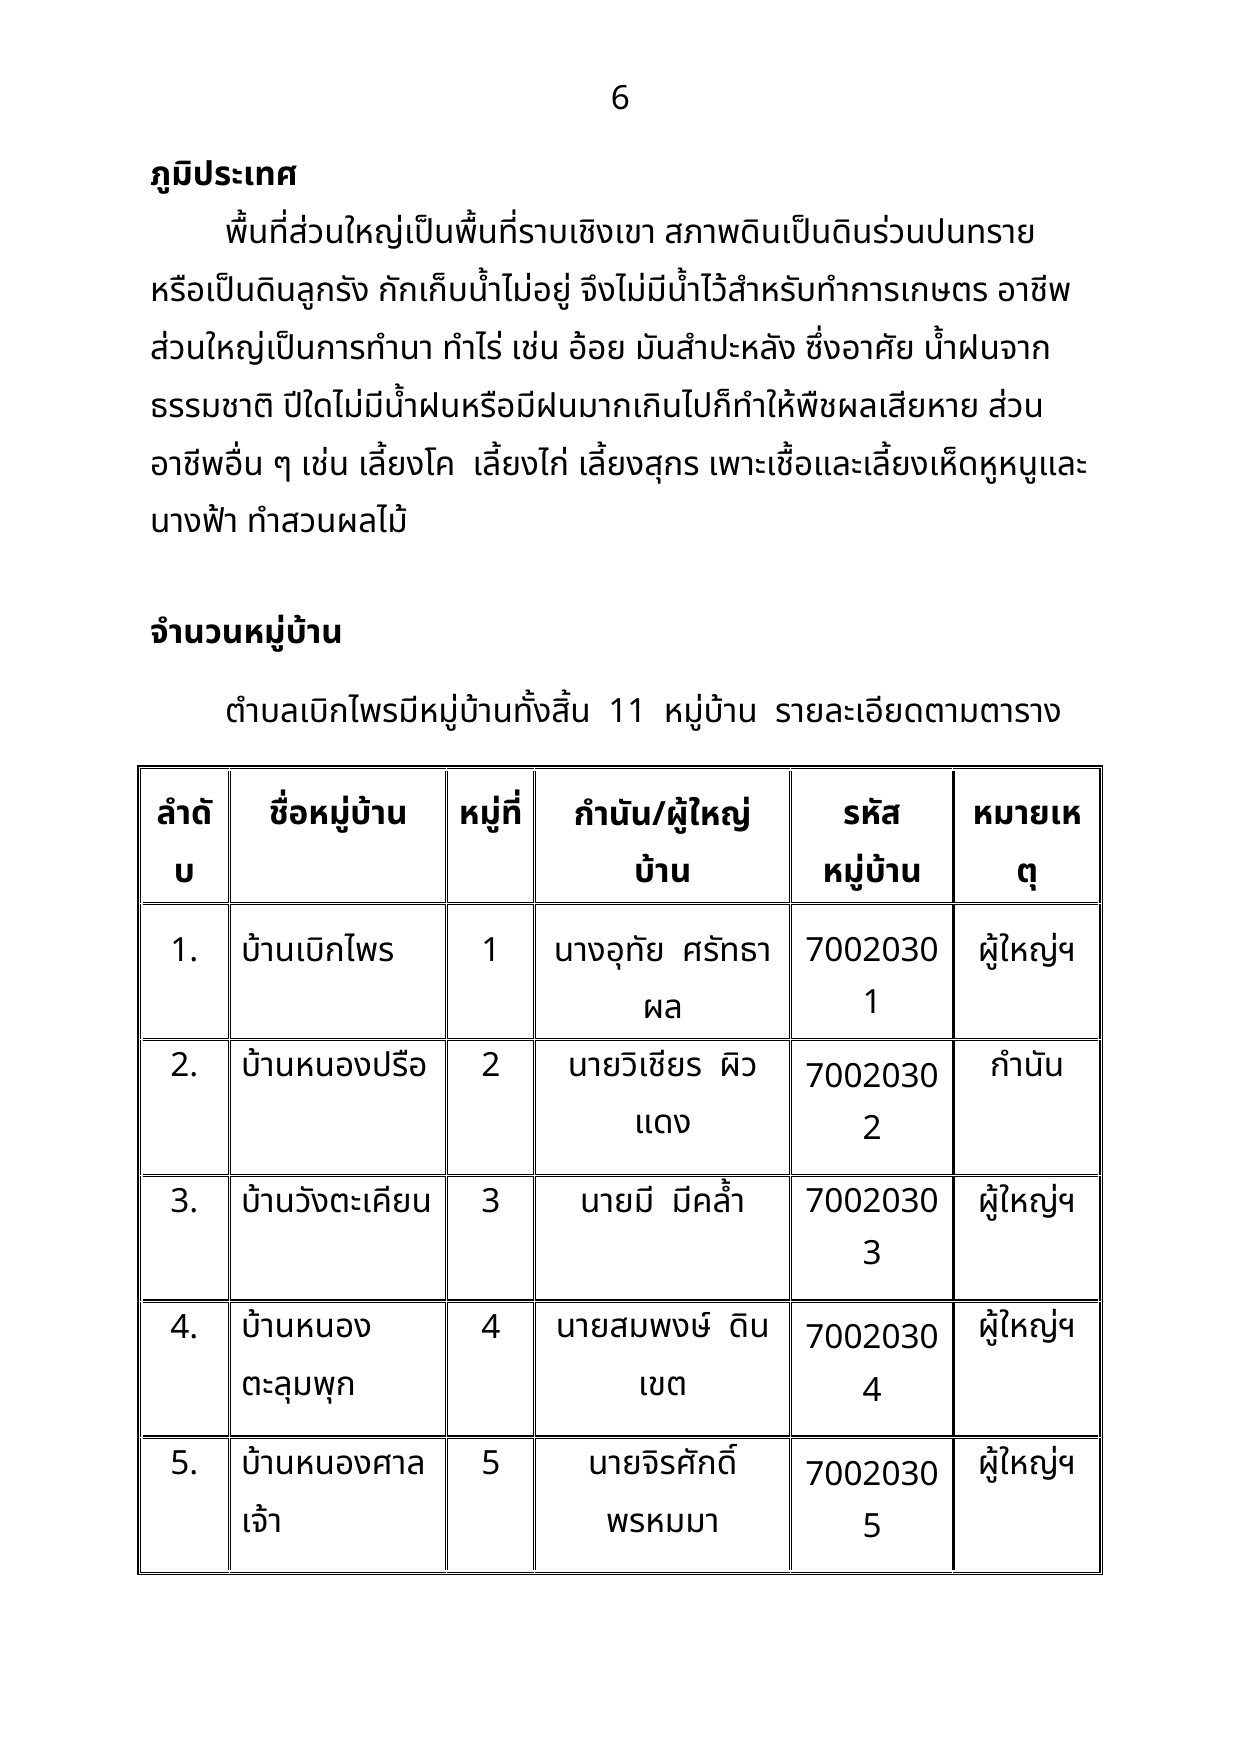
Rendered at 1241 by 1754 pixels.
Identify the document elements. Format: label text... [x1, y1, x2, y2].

table_header ลำดับ [141, 769, 229, 901]
table_cell 1. [141, 901, 228, 1037]
table_cell 2. [141, 1038, 228, 1174]
table_cell 1 [448, 905, 533, 1037]
table_cell บ้านวังตะเคียน [231, 1177, 445, 1299]
table_header กำนัน/ผู้ใหญ่บ้าน [535, 769, 791, 901]
table_cell นายจิรศักดิ์ พรหมมา [535, 1439, 791, 1572]
table_cell กำนัน [955, 1038, 1100, 1174]
table_cell นายสมพงษ์ ดินเขต [536, 1303, 789, 1435]
table_cell 70020303 [792, 1177, 952, 1299]
table_cell 70020305 [791, 1439, 953, 1572]
table_header ชื่อหมู่บ้าน [230, 769, 447, 901]
text จำนวนหมู่บ้าน [150, 608, 1090, 658]
table_cell นางอุทัย ศรัทธาผล [536, 905, 789, 1037]
table_cell 70020304 [792, 1303, 952, 1435]
table_cell 70020302 [792, 1041, 952, 1174]
table_cell ผู้ใหญ่ฯ [955, 1299, 1100, 1435]
table_cell บ้านหนองศาลเจ้า [230, 1439, 447, 1572]
text ตำบลเบิกไพรมีหมู่บ้านทั้งสิ้น 11 หมู่บ้าน รายละเอียดตามตาราง [150, 686, 1090, 737]
table_cell 3. [139, 1174, 229, 1299]
table_cell ผู้ใหญ่ฯ [955, 901, 1100, 1037]
table_cell นายวิเชียร ผิวแดง [536, 1041, 789, 1174]
table_cell 5. [141, 1435, 229, 1572]
table_cell 5 [447, 1439, 534, 1572]
text พื้นที่ส่วนใหญ่เป็นพื้นที่ราบเชิงเขา สภาพดินเป็นดินร่วนปนทราย หรือเป็นดินลูกรัง กักเก็บน้ำไม่อยู่ จึงไม่มีน้ำไว้สำหรับทำการเกษตร อาชีพส่วนใหญ่เป็นการทำนา ทำไร่ เช่น อ้อย มันสำปะหลัง ซึ่งอาศัย น้ำฝนจากธรรมชาติ ปีใดไม่มีน้ำฝนหรือมีฝนมากเกินไปก็ทำให้พืชผลเสียหาย ส่วนอาชีพอื่น ๆ เช่น เลี้ยงโค เลี้ยงไก่ เลี้ยงสุกร เพาะเชื้อและเลี้ยงเห็ดหูหนูและนางฟ้า ทำสวนผลไม้ [150, 208, 1090, 548]
table_header หมายเหตุ [953, 769, 1099, 901]
table_cell 4 [448, 1303, 533, 1435]
table_cell บ้านหนองตะลุมพุก [231, 1303, 445, 1435]
table_cell ผู้ใหญ่ฯ [953, 1435, 1100, 1572]
table_header หมู่ที่ [447, 769, 534, 901]
text ภูมิประเทศ [150, 150, 1090, 200]
table_cell ผู้ใหญ่ฯ [953, 1174, 1101, 1299]
table_cell 3 [448, 1177, 533, 1299]
table_cell นายมี มีคล้ำ [536, 1177, 789, 1299]
table_cell บ้านเบิกไพร [231, 905, 445, 1037]
table_cell 4. [141, 1299, 228, 1435]
table_header รหัสหมู่บ้าน [791, 767, 953, 901]
table_cell 2 [448, 1041, 533, 1174]
table_cell 70020301 [792, 905, 952, 1037]
table_cell บ้านหนองปรือ [231, 1041, 445, 1174]
